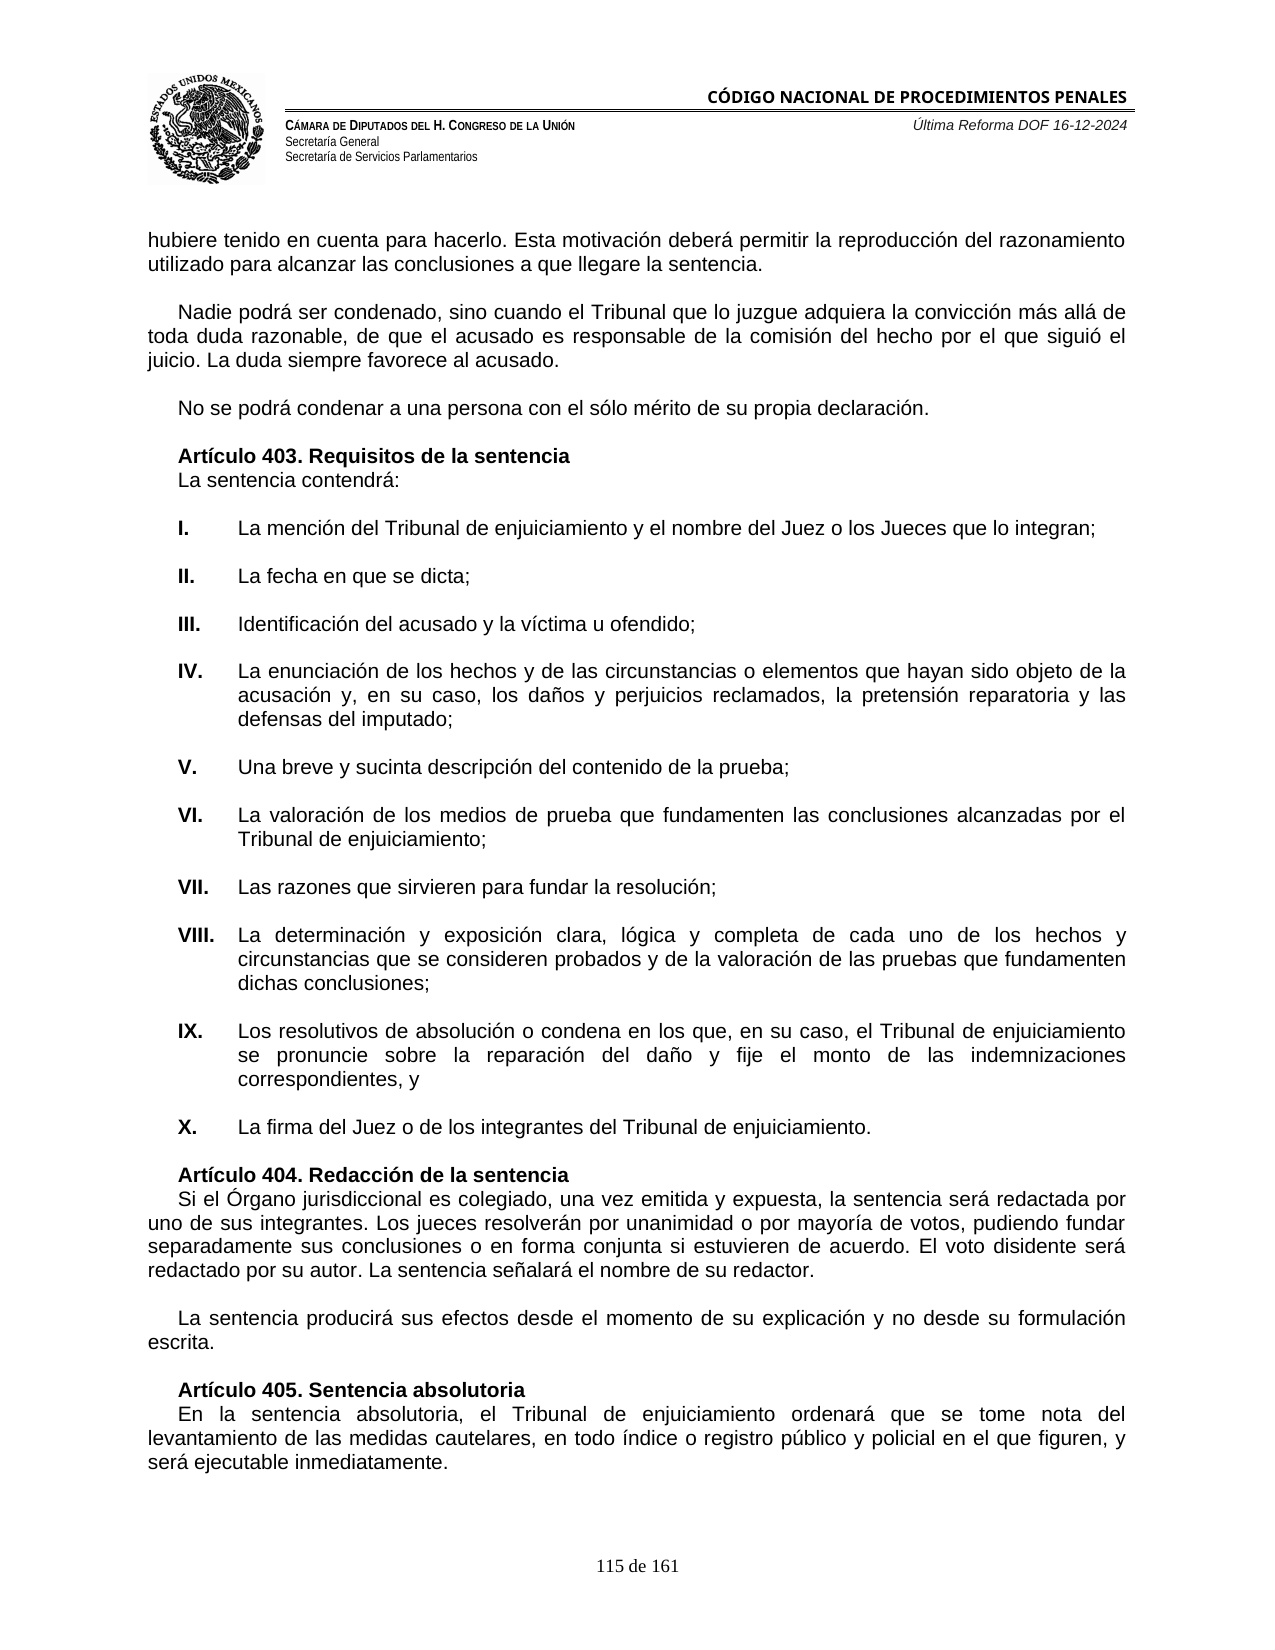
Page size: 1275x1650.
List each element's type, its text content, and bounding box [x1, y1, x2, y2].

text VII. Las razones que sirvieren para fundar la resolución; [178, 875, 1127, 899]
text IX. Los resolutivos de absolución o condena en los que, en su caso, el Tribunal de enjuiciamiento se pronuncie sobre la reparación del daño y fije el monto de las indemnizaciones correspondientes, y [178, 1019, 1127, 1091]
text I. La mención del Tribunal de enjuiciamiento y el nombre del Juez o los Jueces que lo integran; [178, 516, 1127, 539]
text La sentencia producirá sus efectos desde el momento de su explicación y no desde su formulación escrita. [148, 1306, 1127, 1354]
text Artículo 404. Redacción de la sentencia [148, 1162, 1127, 1186]
text Artículo 405. Sentencia absolutoria [148, 1378, 1127, 1402]
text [148, 228, 1127, 276]
text II. La fecha en que se dicta; [178, 563, 1127, 587]
text III. Identificación del acusado y la víctima u ofendido; [178, 611, 1127, 635]
text Nadie podrá ser condenado, sino cuando el Tribunal que lo juzgue adquiera la convicción más allá de toda duda razonable, de que el acusado es responsable de la comisión del hecho por el que siguió el juicio. La duda siempre favorece al acusado. [148, 300, 1127, 372]
text IV. La enunciación de los hechos y de las circunstancias o elementos que hayan sido objeto de la acusación y, en su caso, los daños y perjuicios reclamados, la pretensión reparatoria y las defensas del imputado; [178, 659, 1127, 731]
text Si el Órgano jurisdiccional es colegiado, una vez emitida y expuesta, la sentencia será redactada por uno de sus integrantes. Los jueces resolverán por unanimidad o por mayoría de votos, pudiendo fundar separadamente sus conclusiones o en forma conjunta si estuvieren de acuerdo. El voto disidente será redactado por su autor. La sentencia señalará el nombre de su redactor. [148, 1186, 1127, 1282]
text X. La firma del Juez o de los integrantes del Tribunal de enjuiciamiento. [178, 1114, 1127, 1138]
text No se podrá condenar a una persona con el sólo mérito de su propia declaración. [148, 396, 1127, 420]
text VI. La valoración de los medios de prueba que fundamenten las conclusiones alcanzadas por el Tribunal de enjuiciamiento; [178, 803, 1127, 851]
text VIII. La determinación y exposición clara, lógica y completa de cada uno de los hechos y circunstancias que se consideren probados y de la valoración de las pruebas que fundamenten dichas conclusiones; [178, 923, 1127, 995]
text La sentencia contendrá: [148, 468, 1127, 492]
text Artículo 403. Requisitos de la sentencia [148, 444, 1127, 468]
text En la sentencia absolutoria, el Tribunal de enjuiciamiento ordenará que se tome nota del levantamiento de las medidas cautelares, en todo índice o registro público y policial en el que figuren, y será ejecutable inmediatamente. [148, 1402, 1127, 1474]
text V. Una breve y sucinta descripción del contenido de la prueba; [178, 755, 1127, 779]
